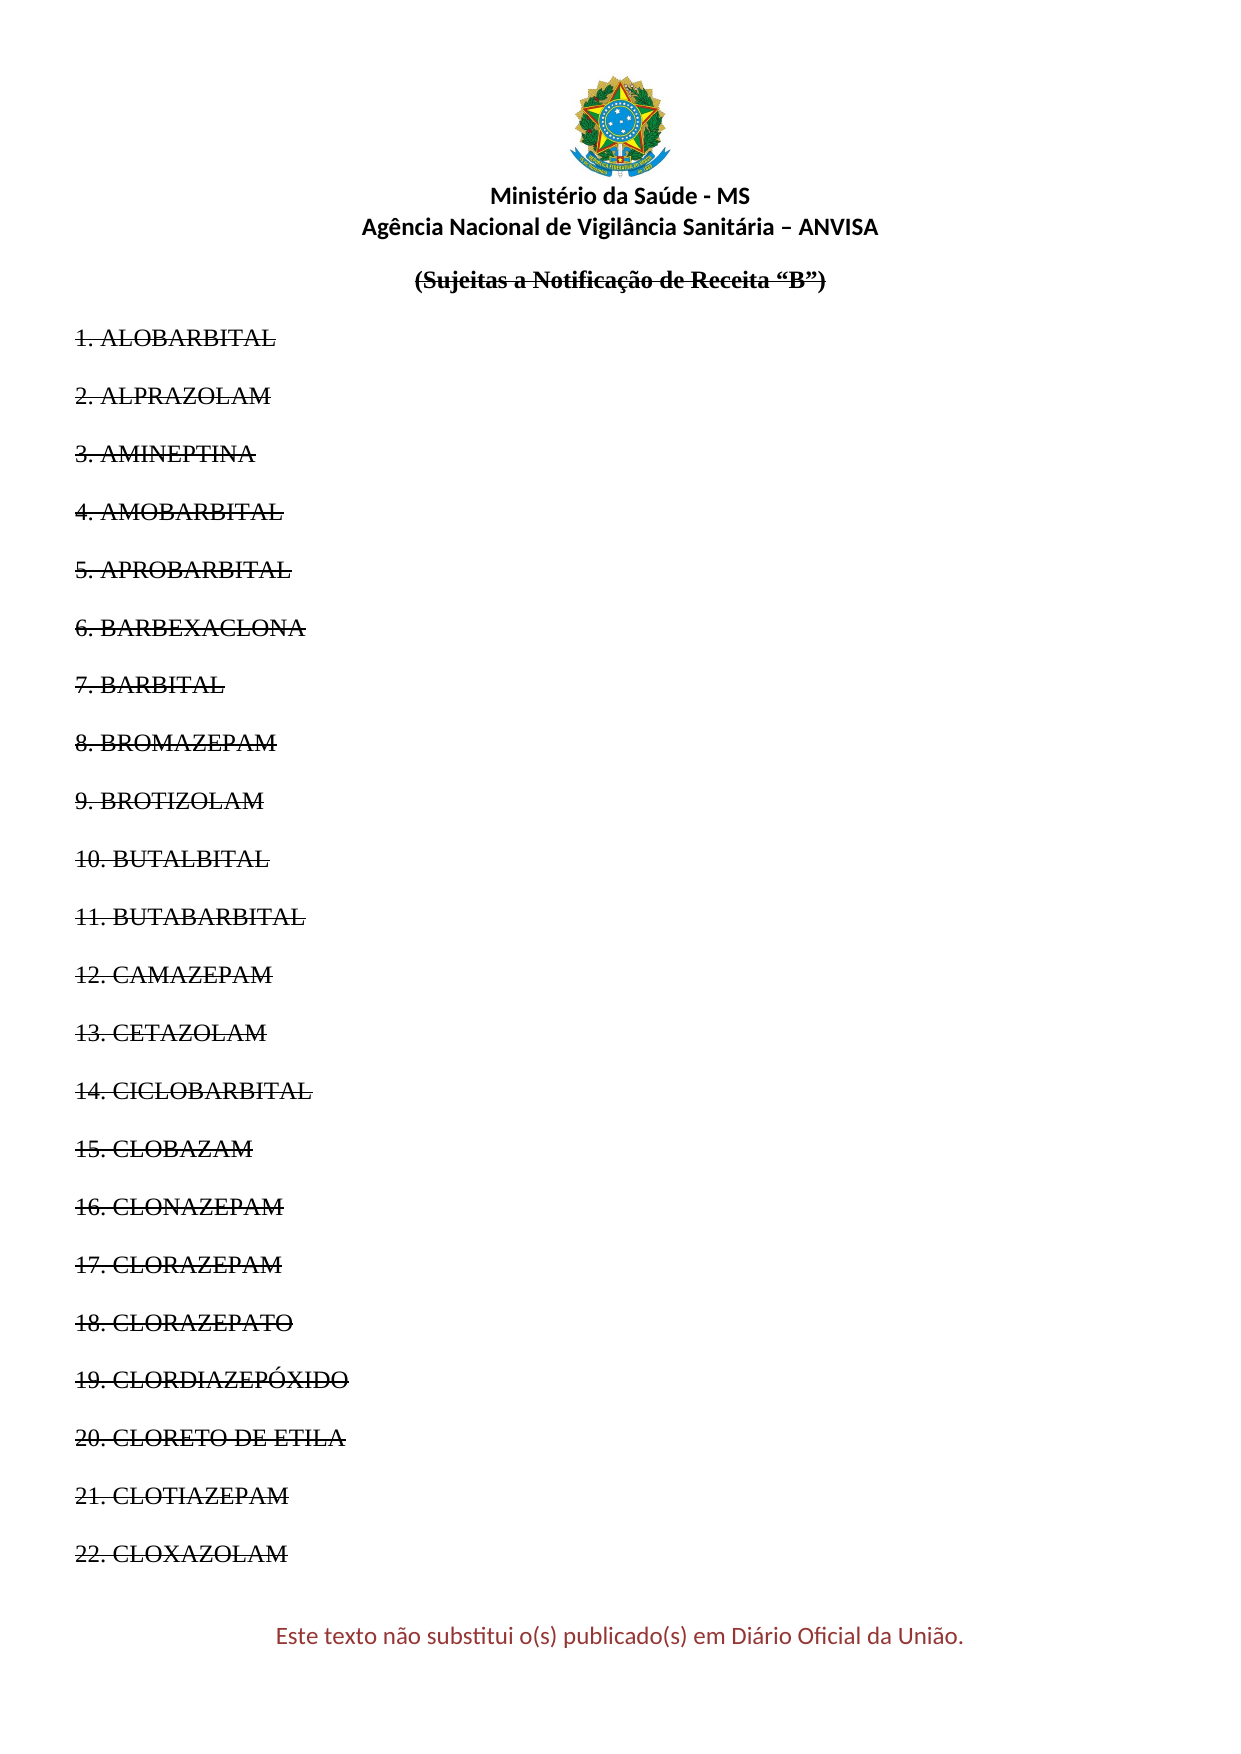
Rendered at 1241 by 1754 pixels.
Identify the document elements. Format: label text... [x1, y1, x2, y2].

text 13. CETAZOLAM [75, 1018, 1165, 1047]
text 22. CLOXAZOLAM [75, 1539, 1165, 1568]
text 15. CLOBAZAM [75, 1134, 1165, 1163]
text 7. BARBITAL [75, 671, 1165, 699]
text 11. BUTABARBITAL [75, 902, 1165, 931]
text 9. BROTIZOLAM [75, 786, 1165, 815]
text 6. BARBEXACLONA [75, 613, 1165, 641]
text 16. CLONAZEPAM [75, 1192, 1165, 1221]
text 21. CLOTIAZEPAM [75, 1481, 1165, 1510]
text 8. BROMAZEPAM [75, 728, 1165, 757]
text 19. CLORDIAZEPÓXIDO [75, 1366, 1165, 1394]
picture [566, 73, 674, 180]
text 18. CLORAZEPATO [75, 1308, 1165, 1336]
text 3. AMINEPTINA [75, 439, 1165, 468]
text 17. CLORAZEPAM [75, 1250, 1165, 1278]
text 12. CAMAZEPAM [75, 960, 1165, 989]
text 5. APROBARBITAL [75, 555, 1165, 583]
text (Sujeitas a Notificação de Receita “B”) [75, 265, 1165, 294]
text 14. CICLOBARBITAL [75, 1076, 1165, 1105]
text 20. CLORETO DE ETILA [75, 1423, 1165, 1452]
text 1. ALOBARBITAL [75, 323, 1165, 352]
text 4. AMOBARBITAL [75, 497, 1165, 526]
text 2. ALPRAZOLAM [75, 381, 1165, 410]
text 10. BUTALBITAL [75, 844, 1165, 873]
